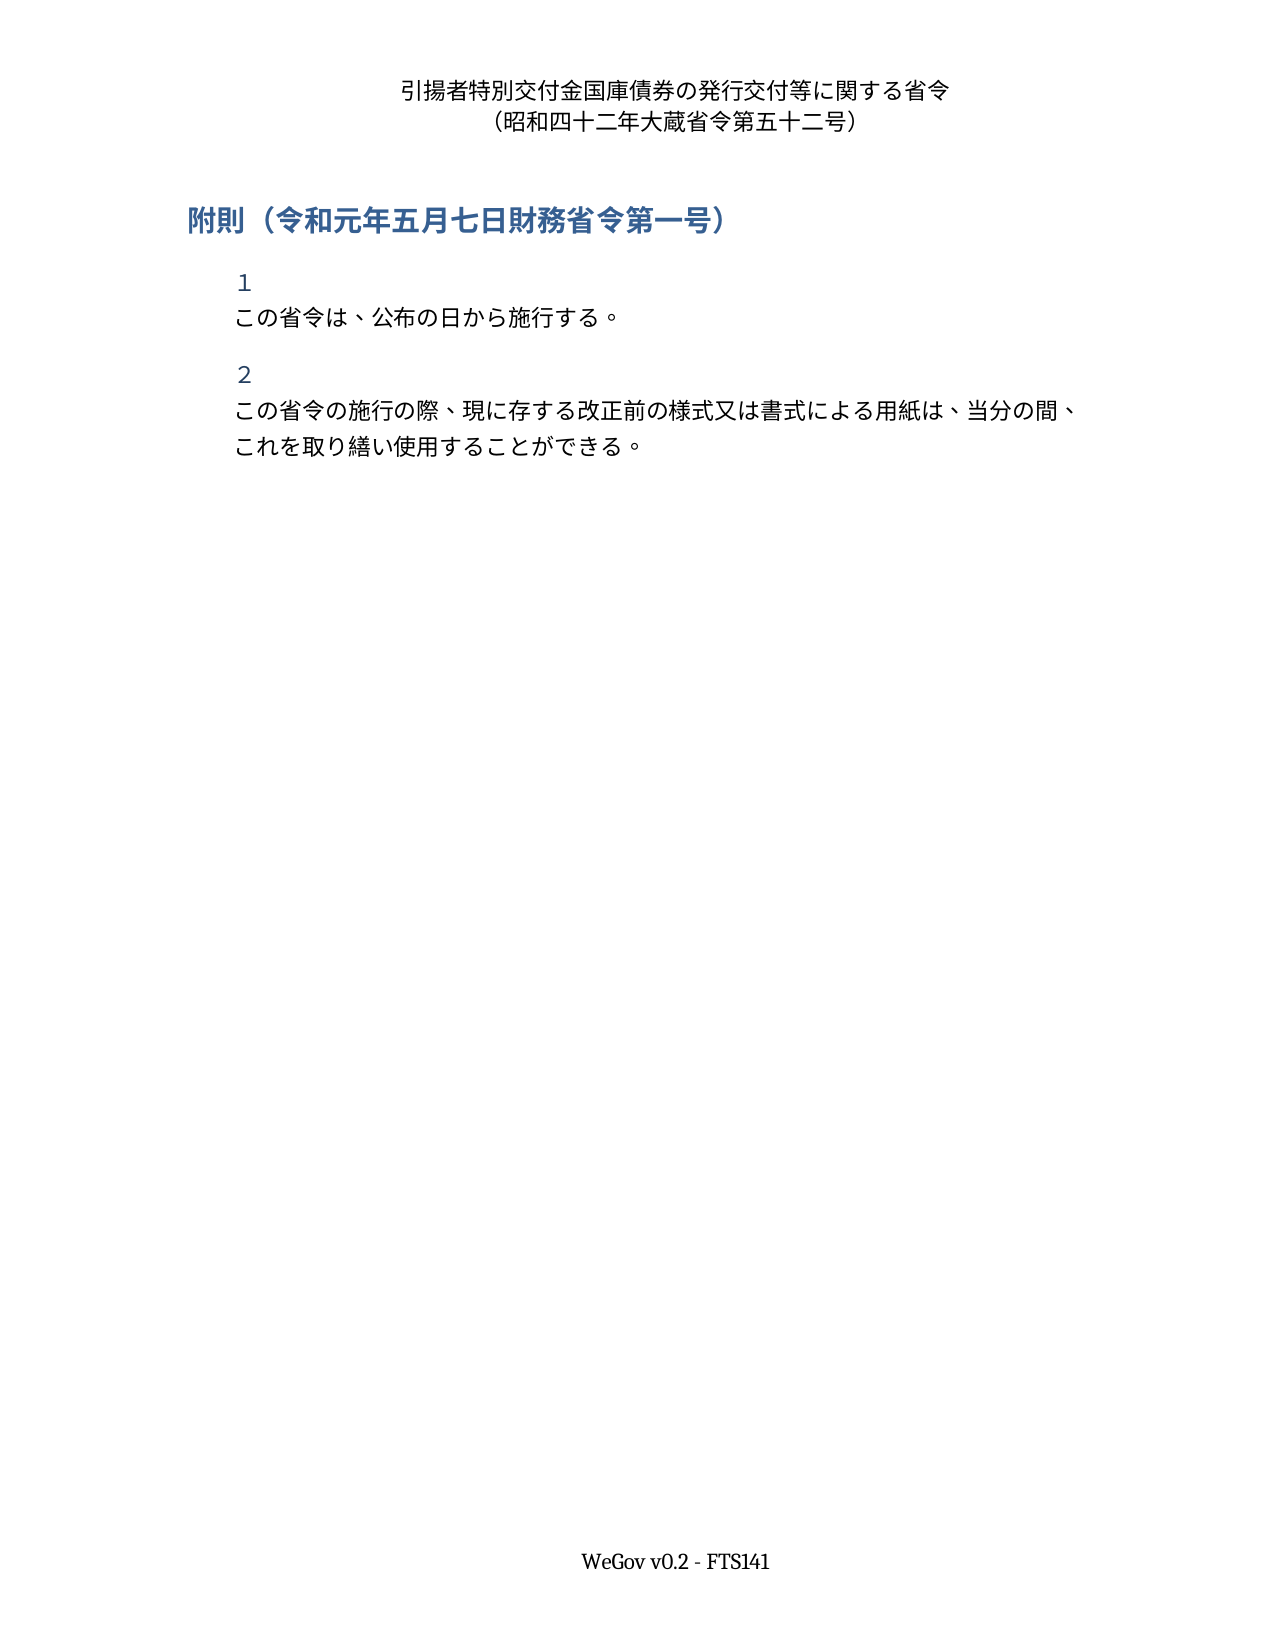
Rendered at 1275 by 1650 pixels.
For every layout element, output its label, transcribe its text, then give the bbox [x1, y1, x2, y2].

text この省令は、公布の日から施行する。 [233, 302, 1087, 334]
subtitle 附則（令和元年五月七日財務省令第一号） [187, 200, 1087, 240]
text この省令の施行の際、現に存する改正前の様式又は書式による用紙は、当分の間、これを取り繕い使用することができる。 [233, 395, 1087, 462]
subtitle ２ [233, 359, 1087, 390]
subtitle １ [233, 266, 1087, 298]
